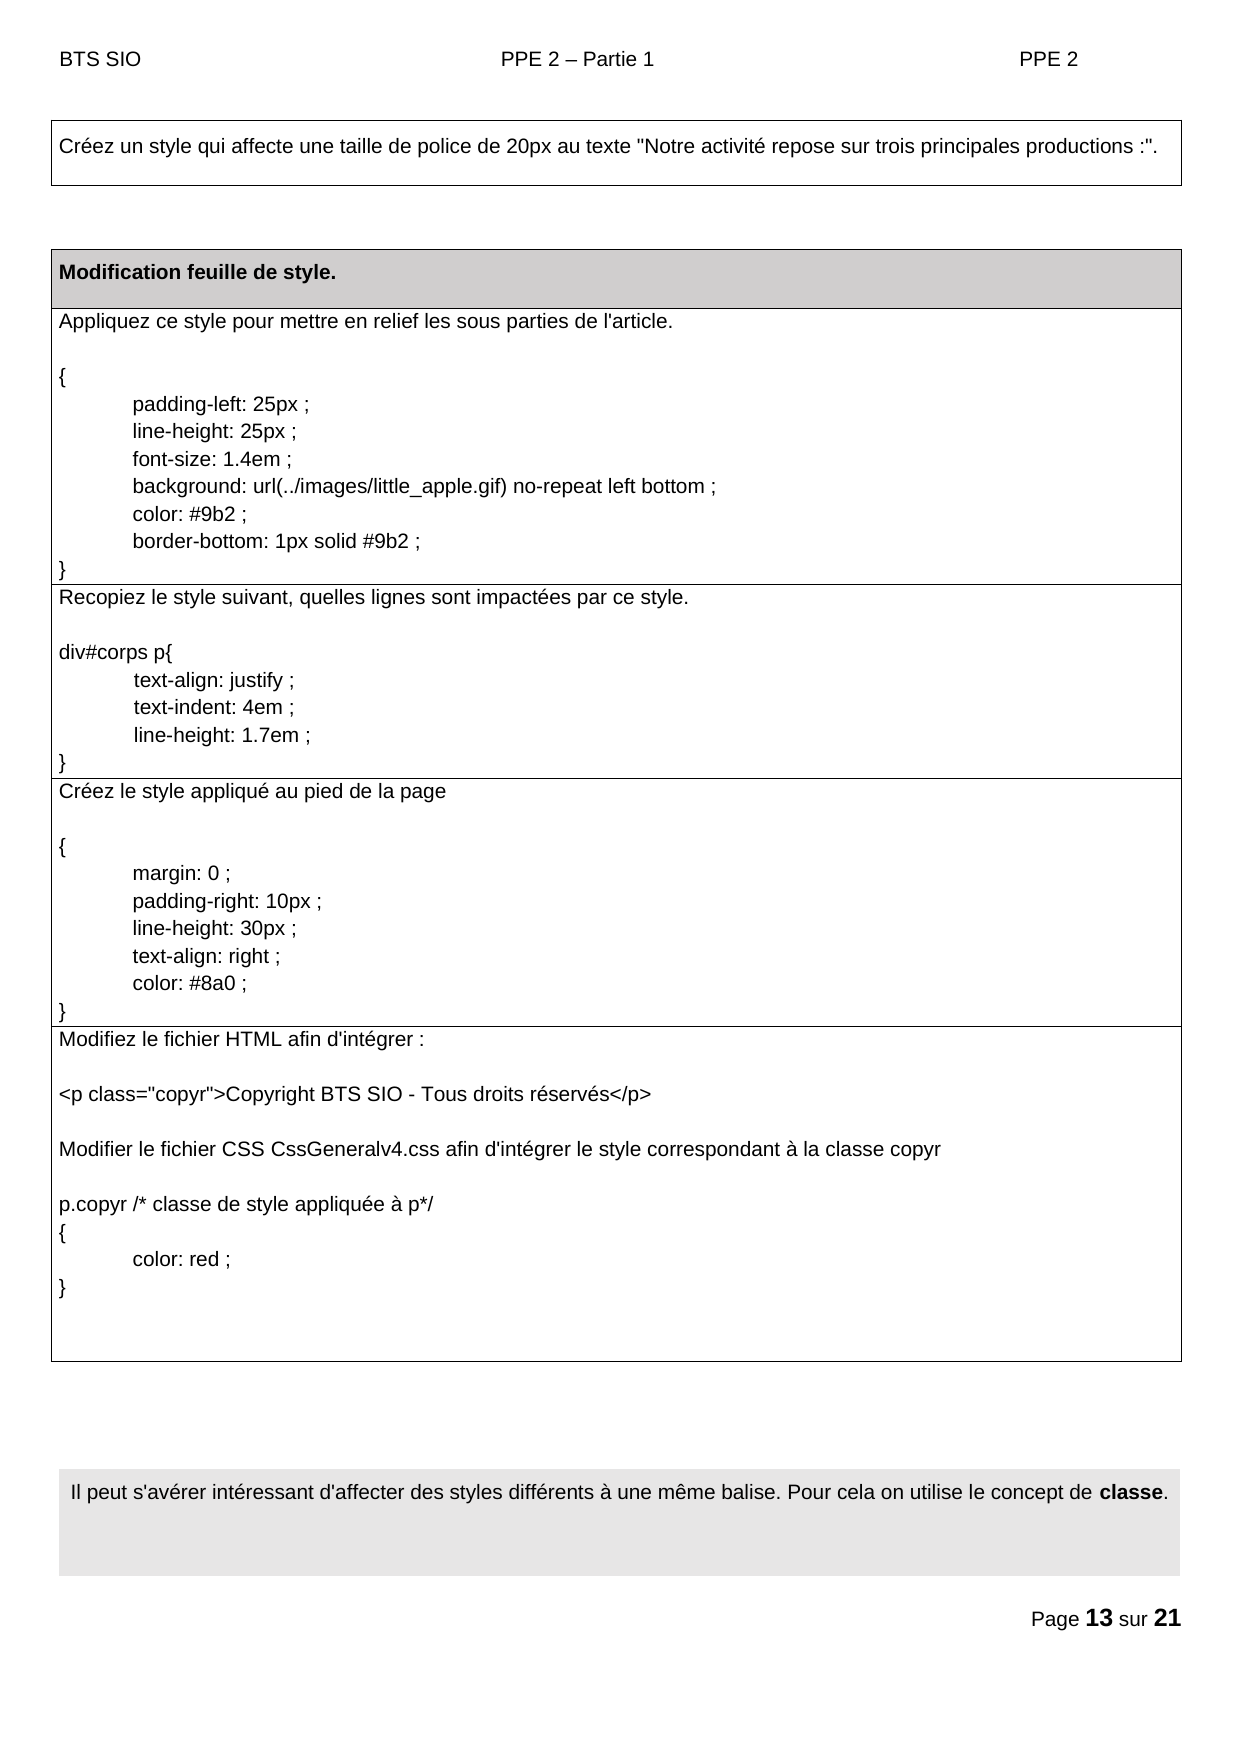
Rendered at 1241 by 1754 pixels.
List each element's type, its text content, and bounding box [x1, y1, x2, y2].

table_cell Appliquez ce style pour mettre en relief les sous parties de l'article. { padding-left: 25px ; line-height: 25px ; font-size: 1.4em ; background: url(../images/little_apple.gif) no-repeat left bottom ; color: #9b2 ; border-bottom: 1px solid #9b2 ; } [52, 309, 1181, 584]
table_cell Créez un style qui affecte une taille de police de 20px au texte "Notre activité repose sur trois principales productions :". [52, 121, 1181, 184]
table_cell Créez le style appliqué au pied de la page { margin: 0 ; padding-right: 10px ; line-height: 30px ; text-align: right ; color: #8a0 ; } [52, 779, 1181, 1026]
table_cell Modifiez le fichier HTML afin d'intégrer : <p class="copyr">Copyright BTS SIO - Tous droits réservés</p> Modifier le fichier CSS CssGeneralv4.css afin d'intégrer le style correspondant à la classe copyr p.copyr /* classe de style appliquée à p*/ { color: red ; } [52, 1027, 1181, 1361]
table_header Modification feuille de style. [52, 250, 1181, 308]
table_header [59, 1469, 1180, 1576]
table_cell Recopiez le style suivant, quelles lignes sont impactées par ce style. div#corps p{ text-align: justify ; text-indent: 4em ; line-height: 1.7em ; } [52, 585, 1181, 778]
